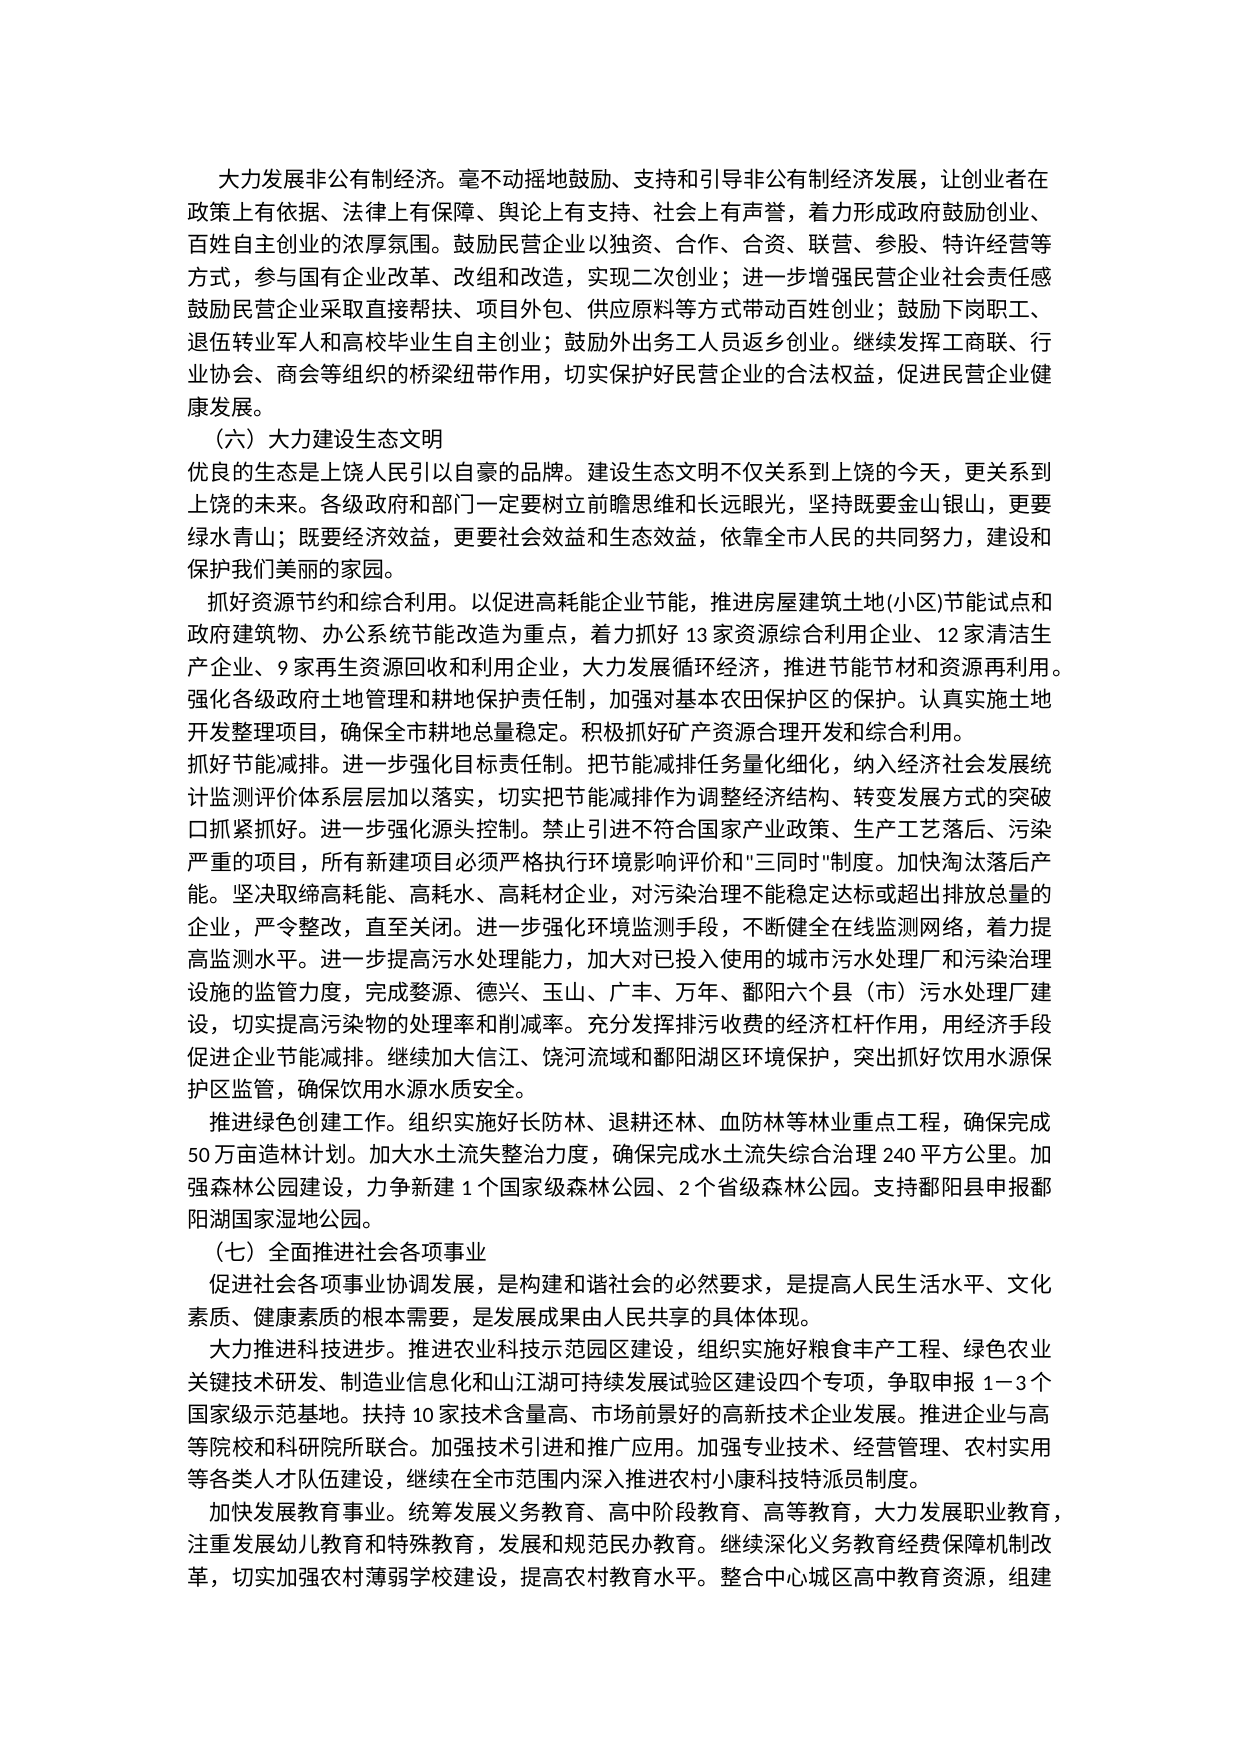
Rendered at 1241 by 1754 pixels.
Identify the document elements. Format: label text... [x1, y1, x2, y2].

text 大力推进科技进步。推进农业科技示范园区建设，组织实施好粮食丰产工程、绿色农业关键技术研发、制造业信息化和山江湖可持续发展试验区建设四个专项，争取申报1－3个国家级示范基地。扶持10家技术含量高、市场前景好的高新技术企业发展。推进企业与高等院校和科研院所联合。加强技术引进和推广应用。加强专业技术、经营管理、农村实用等各类人才队伍建设，继续在全市范围内深入推进农村小康科技特派员制度。 [187, 1332, 1053, 1494]
text 推进绿色创建工作。组织实施好长防林、退耕还林、血防林等林业重点工程，确保完成50万亩造林计划。加大水土流失整治力度，确保完成水土流失综合治理240平方公里。加强森林公园建设，力争新建1个国家级森林公园、2个省级森林公园。支持鄱阳县申报鄱阳湖国家湿地公园。 [187, 1104, 1053, 1234]
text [187, 1494, 1053, 1592]
text 优良的生态是上饶人民引以自豪的品牌。建设生态文明不仅关系到上饶的今天，更关系到上饶的未来。各级政府和部门一定要树立前瞻思维和长远眼光，坚持既要金山银山，更要绿水青山；既要经济效益，更要社会效益和生态效益，依靠全市人民的共同努力，建设和保护我们美丽的家园。 [187, 454, 1053, 584]
text 促进社会各项事业协调发展，是构建和谐社会的必然要求，是提高人民生活水平、文化素质、健康素质的根本需要，是发展成果由人民共享的具体体现。 [187, 1267, 1053, 1332]
text 抓好节能减排。进一步强化目标责任制。把节能减排任务量化细化，纳入经济社会发展统计监测评价体系层层加以落实，切实把节能减排作为调整经济结构、转变发展方式的突破口抓紧抓好。进一步强化源头控制。禁止引进不符合国家产业政策、生产工艺落后、污染严重的项目，所有新建项目必须严格执行环境影响评价和"三同时"制度。加快淘汰落后产能。坚决取缔高耗能、高耗水、高耗材企业，对污染治理不能稳定达标或超出排放总量的企业，严令整改，直至关闭。进一步强化环境监测手段，不断健全在线监测网络，着力提高监测水平。进一步提高污水处理能力，加大对已投入使用的城市污水处理厂和污染治理设施的监管力度，完成婺源、德兴、玉山、广丰、万年、鄱阳六个县（市）污水处理厂建设，切实提高污染物的处理率和削减率。充分发挥排污收费的经济杠杆作用，用经济手段促进企业节能减排。继续加大信江、饶河流域和鄱阳湖区环境保护，突出抓好饮用水源保护区监管，确保饮用水源水质安全。 [187, 747, 1053, 1104]
text （六）大力建设生态文明 [187, 422, 1053, 454]
text 大力发展非公有制经济。毫不动摇地鼓励、支持和引导非公有制经济发展，让创业者在政策上有依据、法律上有保障、舆论上有支持、社会上有声誉，着力形成政府鼓励创业、百姓自主创业的浓厚氛围。鼓励民营企业以独资、合作、合资、联营、参股、特许经营等方式，参与国有企业改革、改组和改造，实现二次创业；进一步增强民营企业社会责任感，鼓励民营企业采取直接帮扶、项目外包、供应原料等方式带动百姓创业；鼓励下岗职工、退伍转业军人和高校毕业生自主创业；鼓励外出务工人员返乡创业。继续发挥工商联、行业协会、商会等组织的桥梁纽带作用，切实保护好民营企业的合法权益，促进民营企业健康发展。 [187, 162, 1053, 422]
text （七）全面推进社会各项事业 [187, 1234, 1053, 1267]
text 抓好资源节约和综合利用。以促进高耗能企业节能，推进房屋建筑土地(小区)节能试点和政府建筑物、办公系统节能改造为重点，着力抓好13家资源综合利用企业、12家清洁生产企业、9家再生资源回收和利用企业，大力发展循环经济，推进节能节材和资源再利用。强化各级政府土地管理和耕地保护责任制，加强对基本农田保护区的保护。认真实施土地开发整理项目，确保全市耕地总量稳定。积极抓好矿产资源合理开发和综合利用。 [187, 584, 1053, 747]
